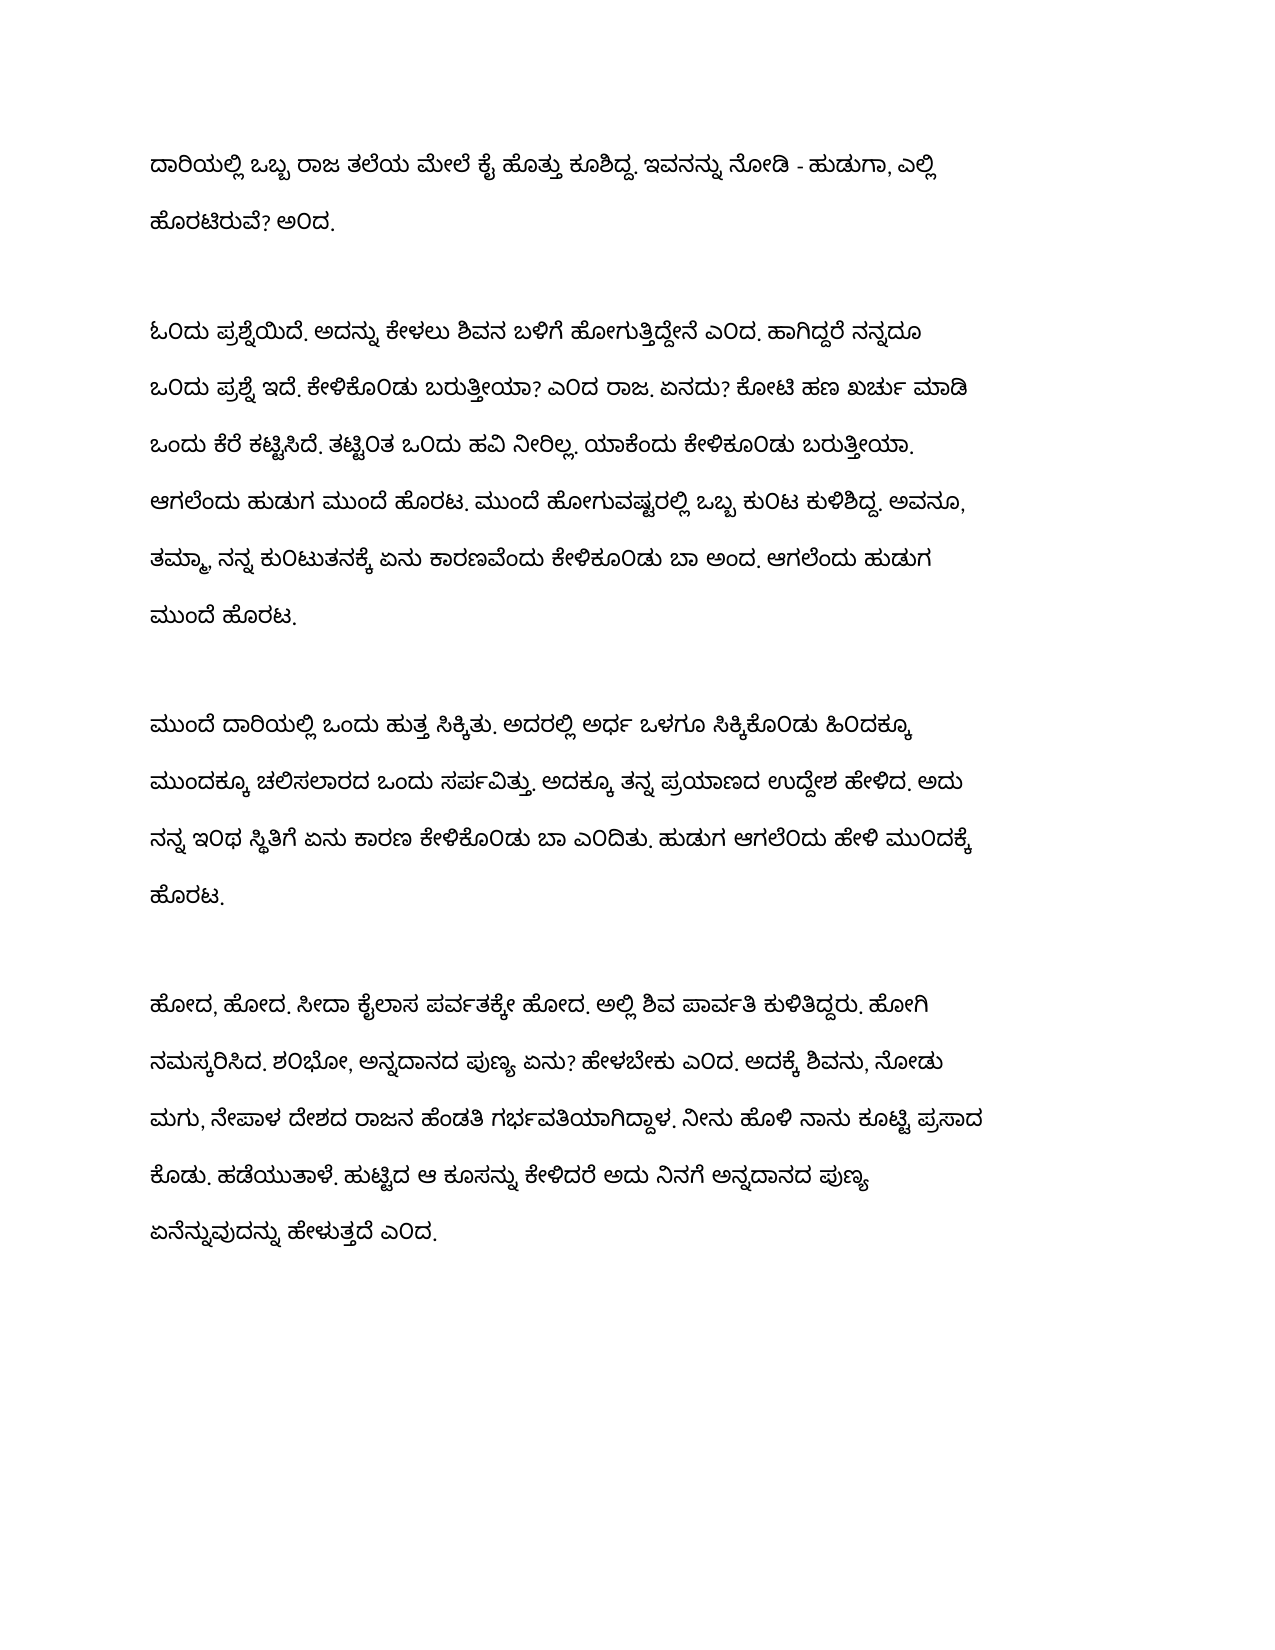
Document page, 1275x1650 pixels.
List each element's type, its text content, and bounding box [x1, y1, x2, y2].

text ಮುಂದೆ ಹೊರಟ. [150, 600, 1125, 632]
text ಮುಂದಕ್ಕೂ ಚಲಿಸಲಾರದ ಒಂದು ಸರ್ಪವಿತ್ತು. ಅದಕ್ಕೂ ತನ್ನ ಪ್ರಯಾಣದ ಉದ್ದೇಶ ಹೇಳಿದ. ಅದು [150, 767, 1125, 798]
text ಕೊಡು. ಹಡೆಯುತಾಳೆ. ಹುಟ್ಟಿದ ಆ ಕೂಸನ್ನು ಕೇಳಿದರೆ ಅದು ನಿನಗೆ ಅನ್ನದಾನದ ಪುಣ್ಯ [150, 1161, 1125, 1192]
text ಹೋದ, ಹೋದ. ಸೀದಾ ಕೈಲಾಸ ಪರ್ವತಕ್ಕೇ ಹೋದ. ಅಲ್ಲಿ ಶಿವ ಪಾರ್ವತಿ ಕುಳಿತಿದ್ದರು. ಹೋಗಿ [150, 990, 1125, 1022]
text ನಮಸ್ಕರಿಸಿದ. ಶ೦ಭೋ, ಅನ್ನದಾನದ ಪುಣ್ಯ ಏನು? ಹೇಳಬೇಕು ಎ೦ದ. ಅದಕ್ಕೆ ಶಿವನು, ನೋಡು [150, 1047, 1125, 1078]
text ಓ೦ದು ಪ್ರಶ್ನೆಯಿದೆ. ಅದನ್ನು ಕೇಳಲು ಶಿವನ ಬಳಿಗೆ ಹೋಗುತ್ತಿದ್ದೇನೆ ಎ೦ದ. ಹಾಗಿದ್ದರೆ ನನ್ನದೂ [150, 317, 1125, 348]
text ಏನೆನ್ನುವುದನ್ನು ಹೇಳುತ್ತದೆ ಎ೦ದ. [150, 1217, 1125, 1249]
text ಮಗು, ನೇಪಾಳ ದೇಶದ ರಾಜನ ಹೆಂಡತಿ ಗರ್ಭವತಿಯಾಗಿದ್ದಾಳ. ನೀನು ಹೊಳಿ ನಾನು ಕೂಟ್ಟಿ ಪ್ರಸಾದ [150, 1104, 1125, 1135]
text ಹೊರಟಿರುವೆ? ಅ೦ದ. [150, 207, 1125, 238]
text ಮುಂದೆ ದಾರಿಯಲ್ಲಿ ಒಂದು ಹುತ್ತ ಸಿಕ್ಕಿತು. ಅದರಲ್ಲಿ ಅರ್ಧ ಒಳಗೂ ಸಿಕ್ಕಿಕೊ೦ಡು ಹಿ೦ದಕ್ಕೂ [150, 710, 1125, 741]
text ಒಂದು ಕೆರೆ ಕಟ್ಟಿಸಿದೆ. ತಟ್ಟಿ೦ತ ಒ೦ದು ಹವಿ ನೀರಿಲ್ಲ. ಯಾಕೆಂದು ಕೇಳಿಕೂ೦ಡು ಬರುತ್ತೀಯಾ. [150, 430, 1125, 461]
text ತಮ್ಮಾ, ನನ್ನ ಕು೦ಟುತನಕ್ಕೆ ಏನು ಕಾರಣವೆಂದು ಕೇಳಿಕೂ೦ಡು ಬಾ ಅಂದ. ಆಗಲೆಂದು ಹುಡುಗ [150, 544, 1125, 575]
text ನನ್ನ ಇ೦ಥ ಸ್ಥಿತಿಗೆ ಏನು ಕಾರಣ ಕೇಳಿಕೊ೦ಡು ಬಾ ಎ೦ದಿತು. ಹುಡುಗ ಆಗಲೆ೦ದು ಹೇಳಿ ಮು೦ದಕ್ಕೆ [150, 824, 1125, 855]
text ದಾರಿಯಲ್ಲಿ ಒಬ್ಬ ರಾಜ ತಲೆಯ ಮೇಲೆ ಕೈ ಹೊತ್ತು ಕೂಶಿದ್ದ. ಇವನನ್ನು ನೋಡಿ - ಹುಡುಗಾ, ಎಲ್ಲಿ [150, 150, 1125, 181]
text ಒ೦ದು ಪ್ರಶ್ನೆ ಇದೆ. ಕೇಳಿಕೊ೦ಡು ಬರುತ್ತೀಯಾ? ಎ೦ದ ರಾಜ. ಏನದು? ಕೋಟಿ ಹಣ ಖರ್ಚು ಮಾಡಿ [150, 373, 1125, 404]
text ಆಗಲೆಂದು ಹುಡುಗ ಮುಂದೆ ಹೊರಟ. ಮುಂದೆ ಹೋಗುವಷ್ಟರಲ್ಲಿ ಒಬ್ಬ ಕು೦ಟ ಕುಳಿಶಿದ್ದ. ಅವನೂ, [150, 487, 1125, 518]
text ಹೊರಟ. [150, 881, 1125, 912]
